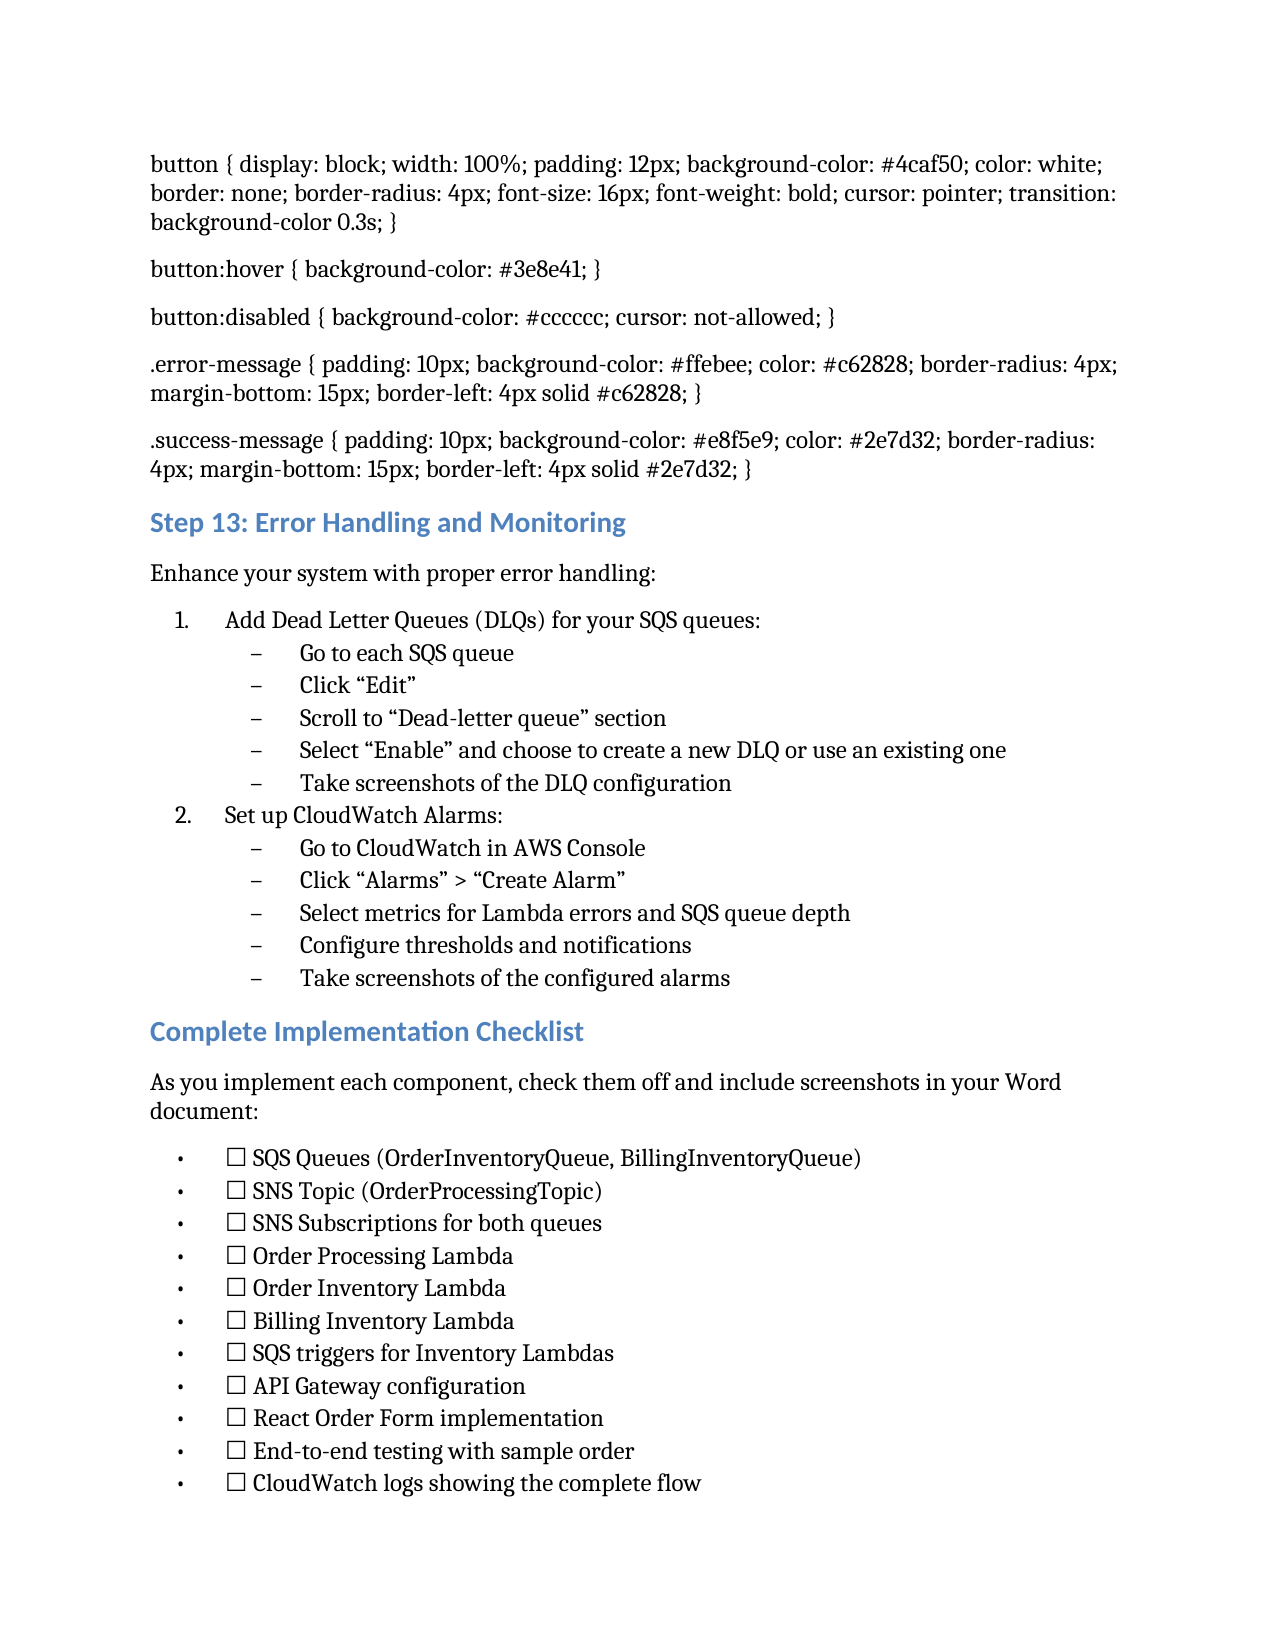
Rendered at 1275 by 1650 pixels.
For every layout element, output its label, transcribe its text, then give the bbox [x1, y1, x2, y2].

list ☐ Order Inventory Lambda [175, 1274, 1125, 1303]
list ☐ CloudWatch logs showing the complete flow [175, 1469, 1125, 1498]
text Enhance your system with proper error handling: [150, 559, 1125, 588]
list ☐ Order Processing Lambda [175, 1242, 1125, 1270]
list Add Dead Letter Queues (DLQs) for your SQS queues: [175, 606, 1125, 635]
list ☐ Billing Inventory Lambda [175, 1307, 1125, 1335]
list Select “Enable” and choose to create a new DLQ or use an existing one [250, 736, 1125, 765]
list Go to CloudWatch in AWS Console [250, 834, 1125, 863]
list Take screenshots of the configured alarms [250, 964, 1125, 993]
list Scroll to “Dead-letter queue” section [250, 704, 1125, 733]
list ☐ SNS Topic (OrderProcessingTopic) [175, 1177, 1125, 1205]
list ☐ SNS Subscriptions for both queues [175, 1209, 1125, 1238]
list Configure thresholds and notifications [250, 931, 1125, 960]
list ☐ API Gateway configuration [175, 1372, 1125, 1400]
text button { display: block; width: 100%; padding: 12px; background-color: #4caf50; color: white; border: none; border-radius: 4px; font-size: 16px; font-weight: bold; cursor: pointer; transition: background-color 0.3s; } [150, 150, 1125, 236]
text As you implement each component, check them off and include screenshots in your Word document: [150, 1068, 1125, 1125]
list ☐ SQS Queues (OrderInventoryQueue, BillingInventoryQueue) [175, 1144, 1125, 1173]
list Take screenshots of the DLQ configuration [250, 769, 1125, 798]
text button:disabled { background-color: #cccccc; cursor: not-allowed; } [150, 302, 1125, 331]
text button:hover { background-color: #3e8e41; } [150, 255, 1125, 284]
list ☐ React Order Form implementation [175, 1404, 1125, 1433]
list Select metrics for Lambda errors and SQS queue depth [250, 899, 1125, 928]
text .error-message { padding: 10px; background-color: #ffebee; color: #c62828; border-radius: 4px; margin-bottom: 15px; border-left: 4px solid #c62828; } [150, 350, 1125, 407]
subtitle Complete Implementation Checklist [150, 1013, 1125, 1049]
list ☐ End-to-end testing with sample order [175, 1437, 1125, 1465]
text .success-message { padding: 10px; background-color: #e8f5e9; color: #2e7d32; border-radius: 4px; margin-bottom: 15px; border-left: 4px solid #2e7d32; } [150, 426, 1125, 484]
list Click “Edit” [250, 671, 1125, 700]
list ☐ SQS triggers for Inventory Lambdas [175, 1339, 1125, 1368]
subtitle Step 13: Error Handling and Monitoring [150, 504, 1125, 540]
list Set up CloudWatch Alarms: [175, 801, 1125, 830]
list Click “Alarms” > “Create Alarm” [250, 866, 1125, 895]
list Go to each SQS queue [250, 639, 1125, 668]
